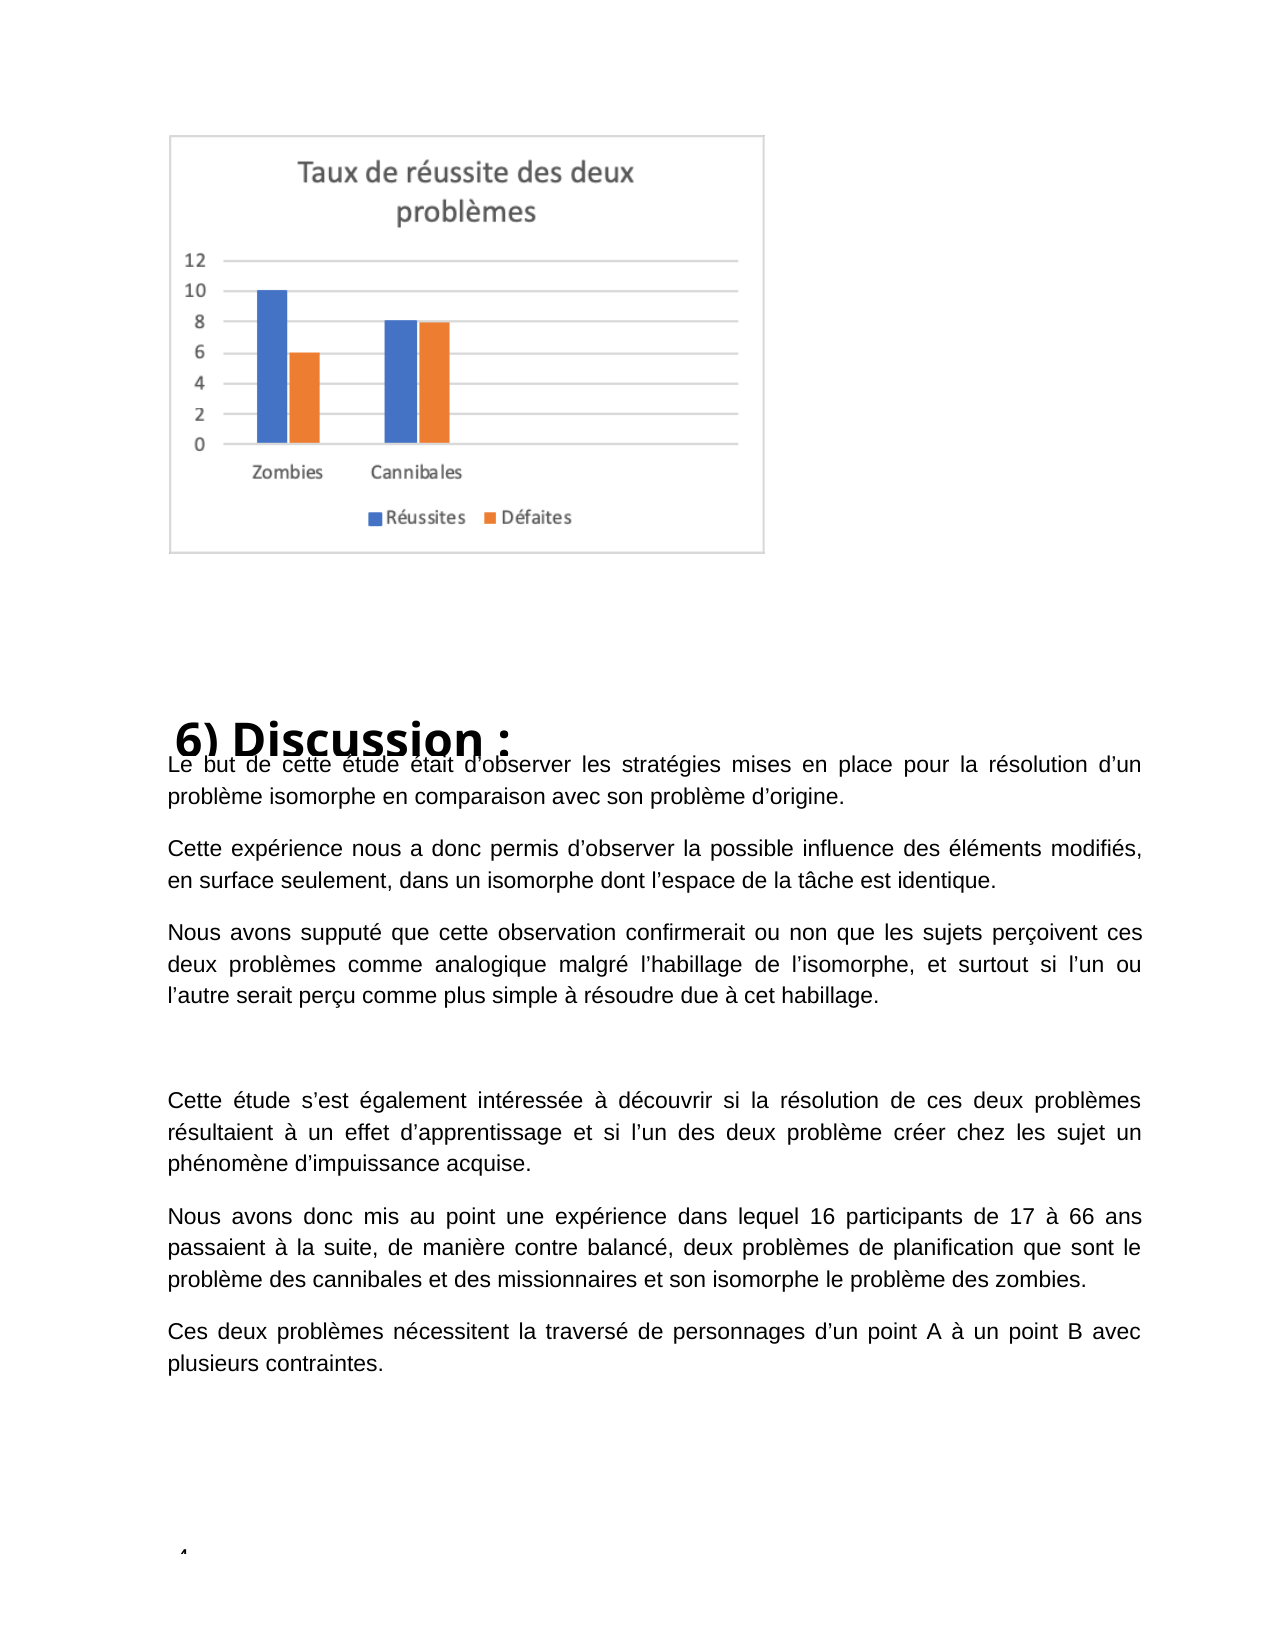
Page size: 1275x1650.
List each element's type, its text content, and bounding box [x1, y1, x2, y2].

picture [169, 135, 765, 554]
text Ces deux problèmes nécessitent la traversé de personnages d’un point A à un point B avec plusieurs contraintes. [167, 1318, 1142, 1376]
text Nous avons donc mis au point une expérience dans lequel 16 participants de 17 à 66 ans passaient à la suite, de manière contre balancé, deux problèmes de planification que sont le problème des cannibales et des missionnaires et son isomorphe le problème des zombies. [167, 1203, 1142, 1292]
text Cette expérience nous a donc permis d’observer la possible influence des éléments modifiés, en surface seulement, dans un isomorphe dont l’espace de la tâche est identique. [167, 835, 1142, 893]
text Nous avons supputé que cette observation confirmerait ou non que les sujets perçoivent ces deux problèmes comme analogique malgré l’habillage de l’isomorphe, et surtout si l’un ou l’autre serait perçu comme plus simple à résoudre due à cet habillage. [167, 919, 1142, 1009]
text Le but de cette étude était d’observer les stratégies mises en place pour la résolution d’un problème isomorphe en comparaison avec son problème d’origine. [167, 751, 1142, 809]
text Cette étude s’est également intéressée à découvrir si la résolution de ces deux problèmes résultaient à un effet d’apprentissage et si l’un des deux problème créer chez les sujet un phénomène d’impuissance acquise. [167, 1087, 1142, 1176]
